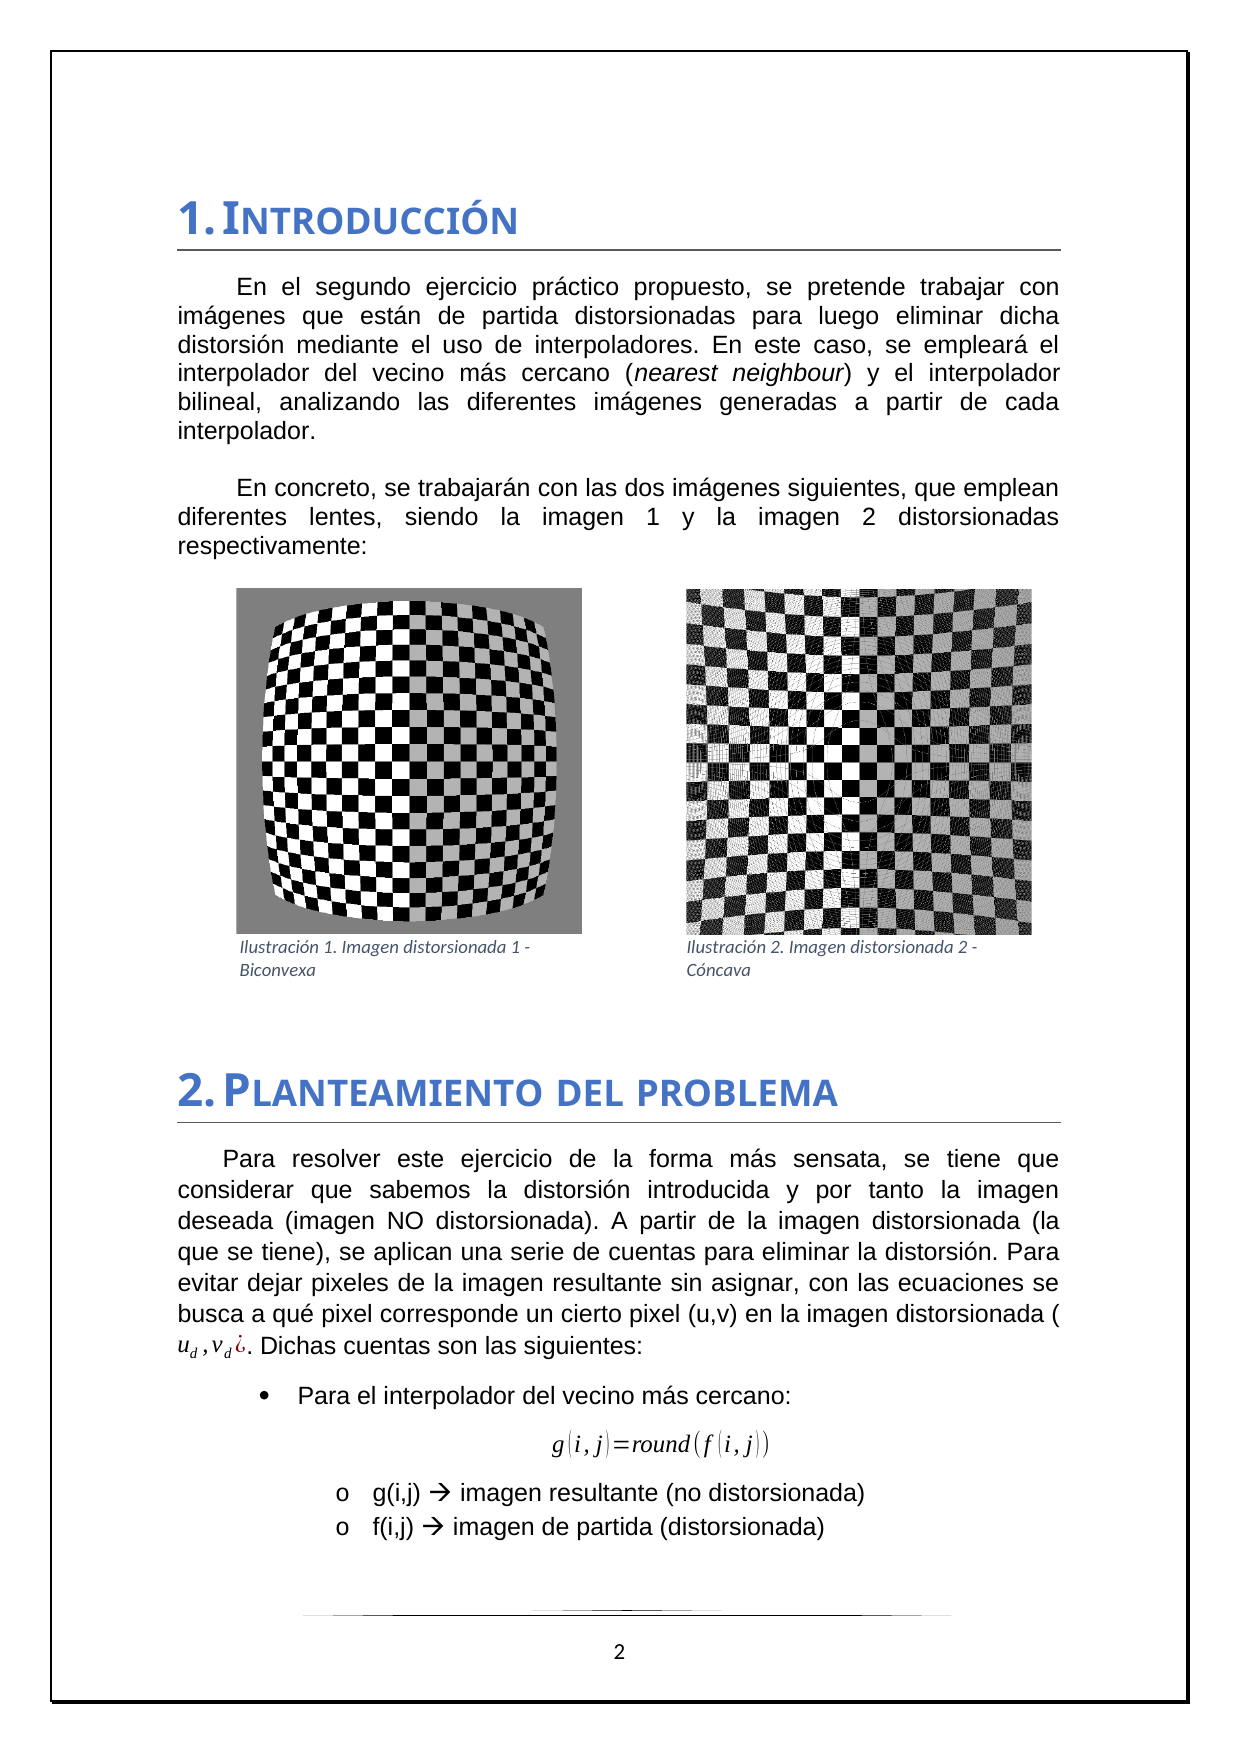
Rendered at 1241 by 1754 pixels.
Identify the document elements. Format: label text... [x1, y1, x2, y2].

list f(i,j) imagen de partida (distorsionada) [335, 1512, 1061, 1543]
picture [236, 588, 582, 934]
subtitle Introducción [177, 185, 1061, 249]
text En concreto, se trabajarán con las dos imágenes siguientes, que emplean diferentes lentes, siendo la imagen 1 y la imagen 2 distorsionadas respectivamente: [177, 473, 1061, 560]
picture [686, 589, 1032, 935]
subtitle Planteamiento del problema [177, 1057, 1061, 1122]
list g(i,j) imagen resultante (no distorsionada) [335, 1478, 1061, 1509]
list Para el interpolador del vecino más cercano: [260, 1381, 1061, 1409]
text Para resolver este ejercicio de la forma más sensata, se tiene que considerar que sabemos la distorsión introducida y por tanto la imagen deseada (imagen NO distorsionada). A partir de la imagen distorsionada (la que se tiene), se aplican una serie de cuentas para eliminar la distorsión. Para evitar dejar pixeles de la imagen resultante sin asignar, con las ecuaciones se busca a qué pixel corresponde un cierto pixel (u,v) en la imagen distorsionada (. Dichas cuentas son las siguientes: [177, 1144, 1061, 1362]
text En el segundo ejercicio práctico propuesto, se pretende trabajar con imágenes que están de partida distorsionadas para luego eliminar dicha distorsión mediante el uso de interpoladores. En este caso, se empleará el interpolador del vecino más cercano (nearest neighbour) y el interpolador bilineal, analizando las diferentes imágenes generadas a partir de cada interpolador. [177, 272, 1061, 445]
